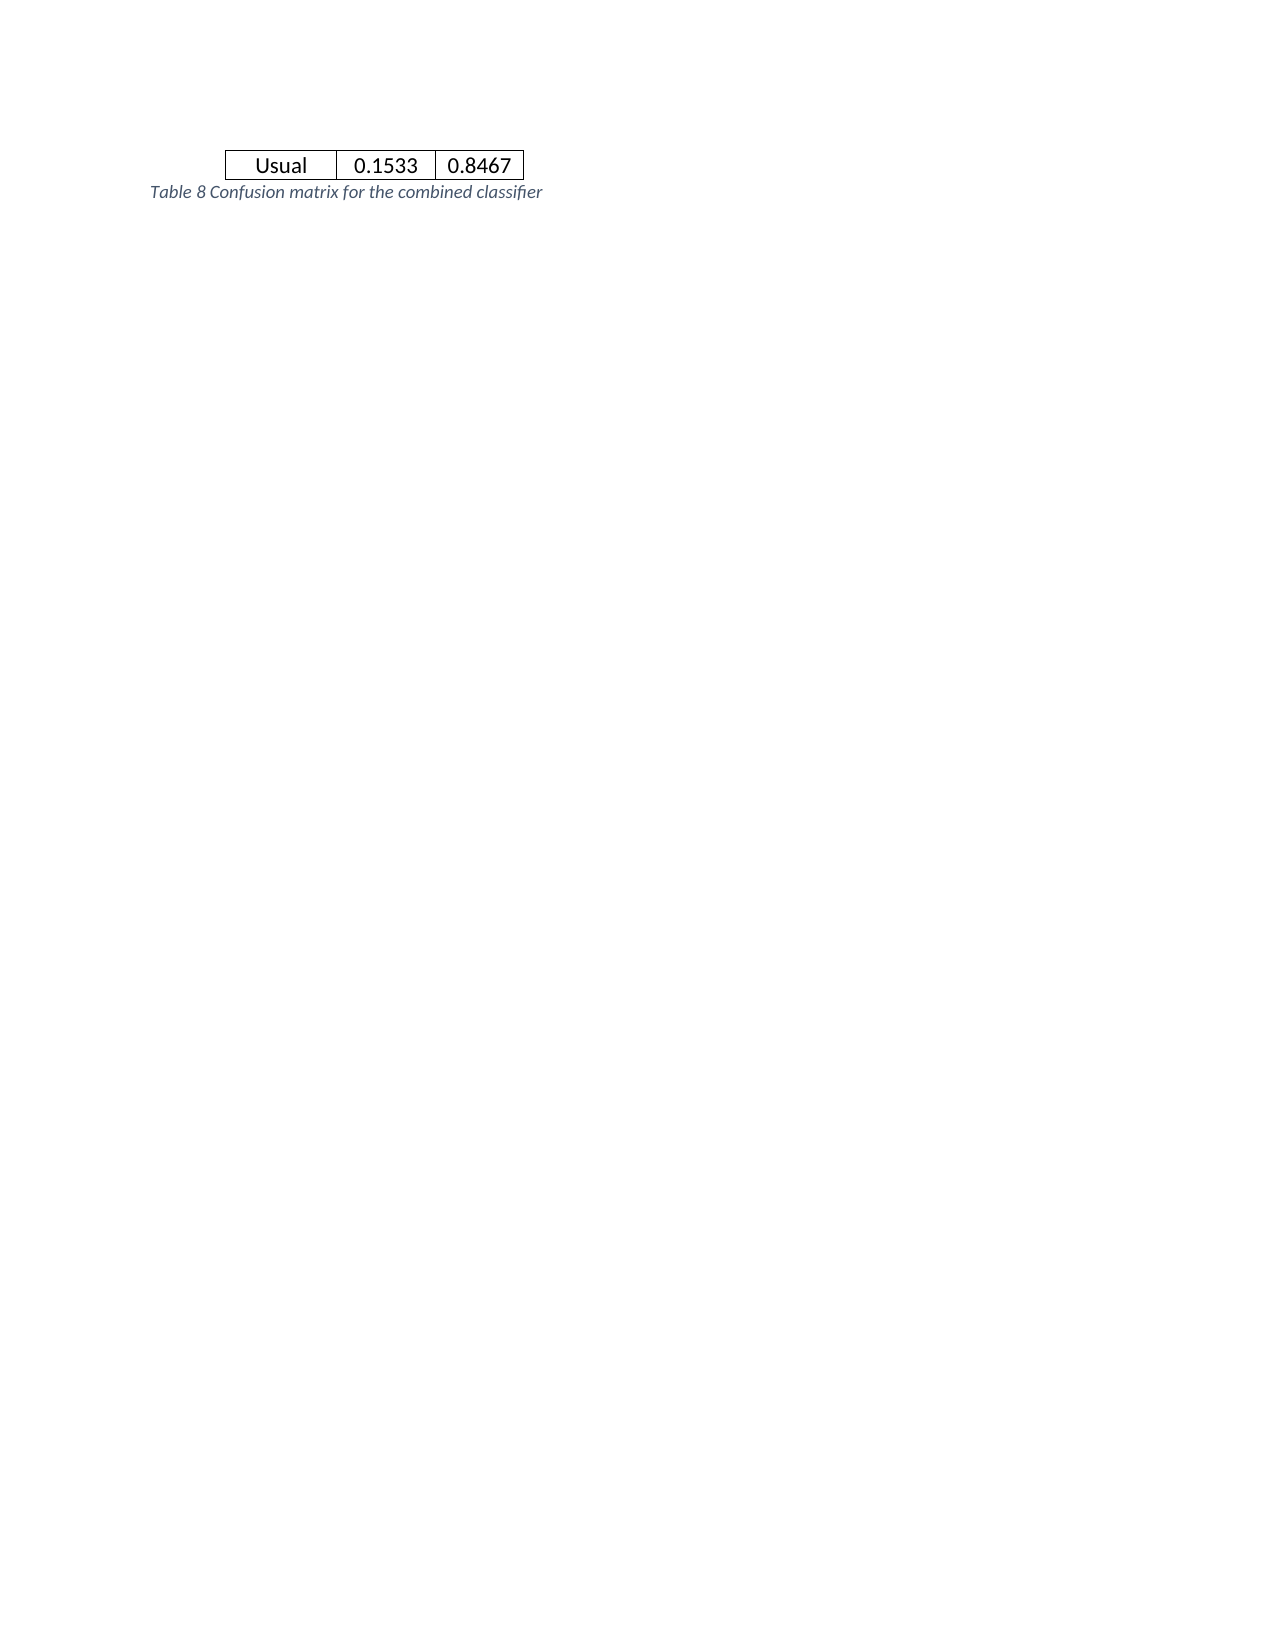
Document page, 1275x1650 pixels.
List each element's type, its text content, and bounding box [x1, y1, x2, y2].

table_cell 0.1533 [337, 151, 435, 179]
text Table 8 Confusion matrix for the combined classifier [150, 180, 1125, 203]
table_cell 0.8467 [436, 151, 523, 179]
table_cell Usual [226, 151, 336, 179]
